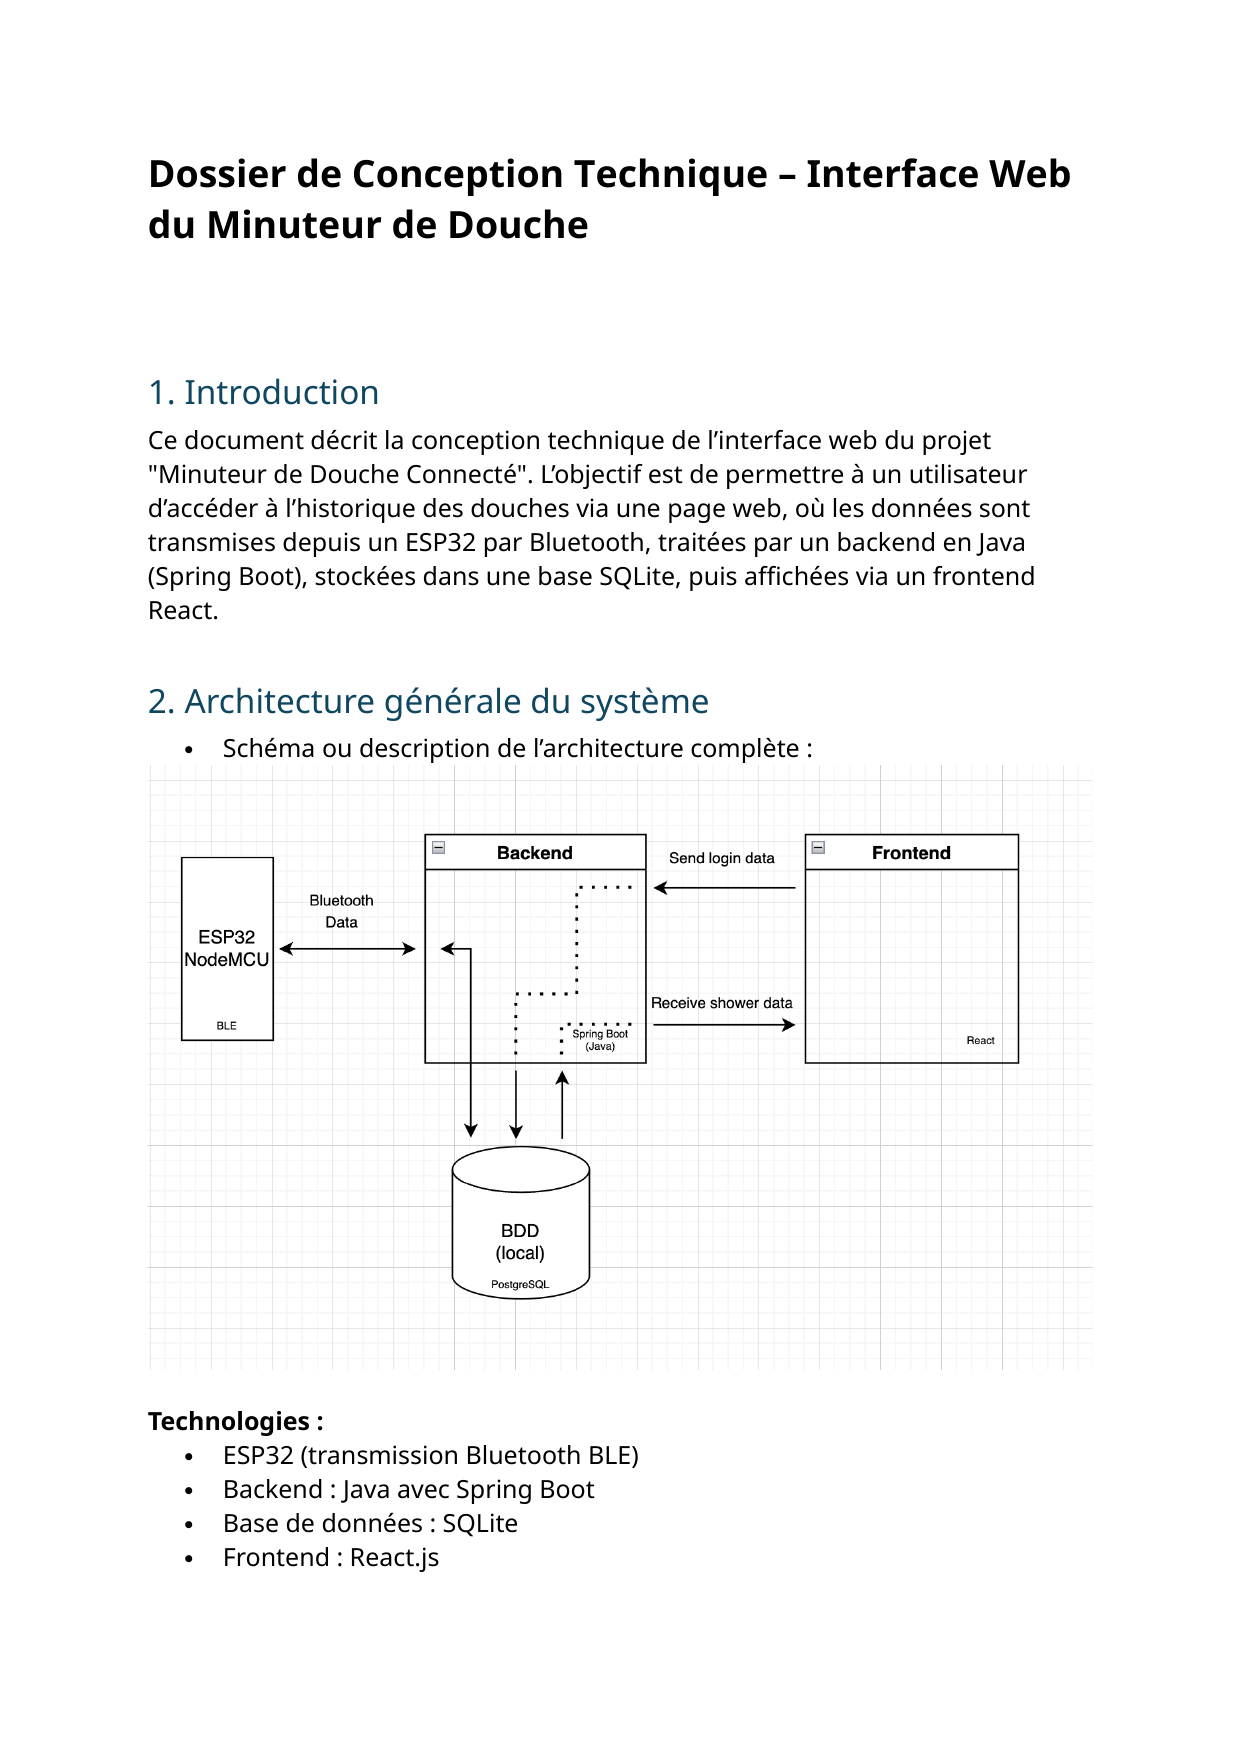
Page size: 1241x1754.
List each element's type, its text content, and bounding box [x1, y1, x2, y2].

subtitle 2. Architecture générale du système [148, 677, 1093, 723]
list Backend : Java avec Spring Boot [185, 1471, 1093, 1505]
list ESP32 (transmission Bluetooth BLE) [185, 1437, 1093, 1471]
text Ce document décrit la conception technique de l’interface web du projet "Minuteur de Douche Connecté". L’objectif est de permettre à un utilisateur d’accéder à l’historique des douches via une page web, où les données sont transmises depuis un ESP32 par Bluetooth, traitées par un backend en Java (Spring Boot), stockées dans une base SQLite, puis affichées via un frontend React. [148, 422, 1093, 627]
text Technologies : [148, 1403, 1093, 1437]
subtitle 1. Introduction [148, 368, 1093, 414]
list Frontend : React.js [185, 1539, 1093, 1573]
text Dossier de Conception Technique – Interface Web du Minuteur de Douche [148, 148, 1093, 250]
list Base de données : SQLite [185, 1505, 1093, 1539]
list Schéma ou description de l’architecture complète : [185, 731, 1093, 765]
picture [147, 765, 1093, 1370]
